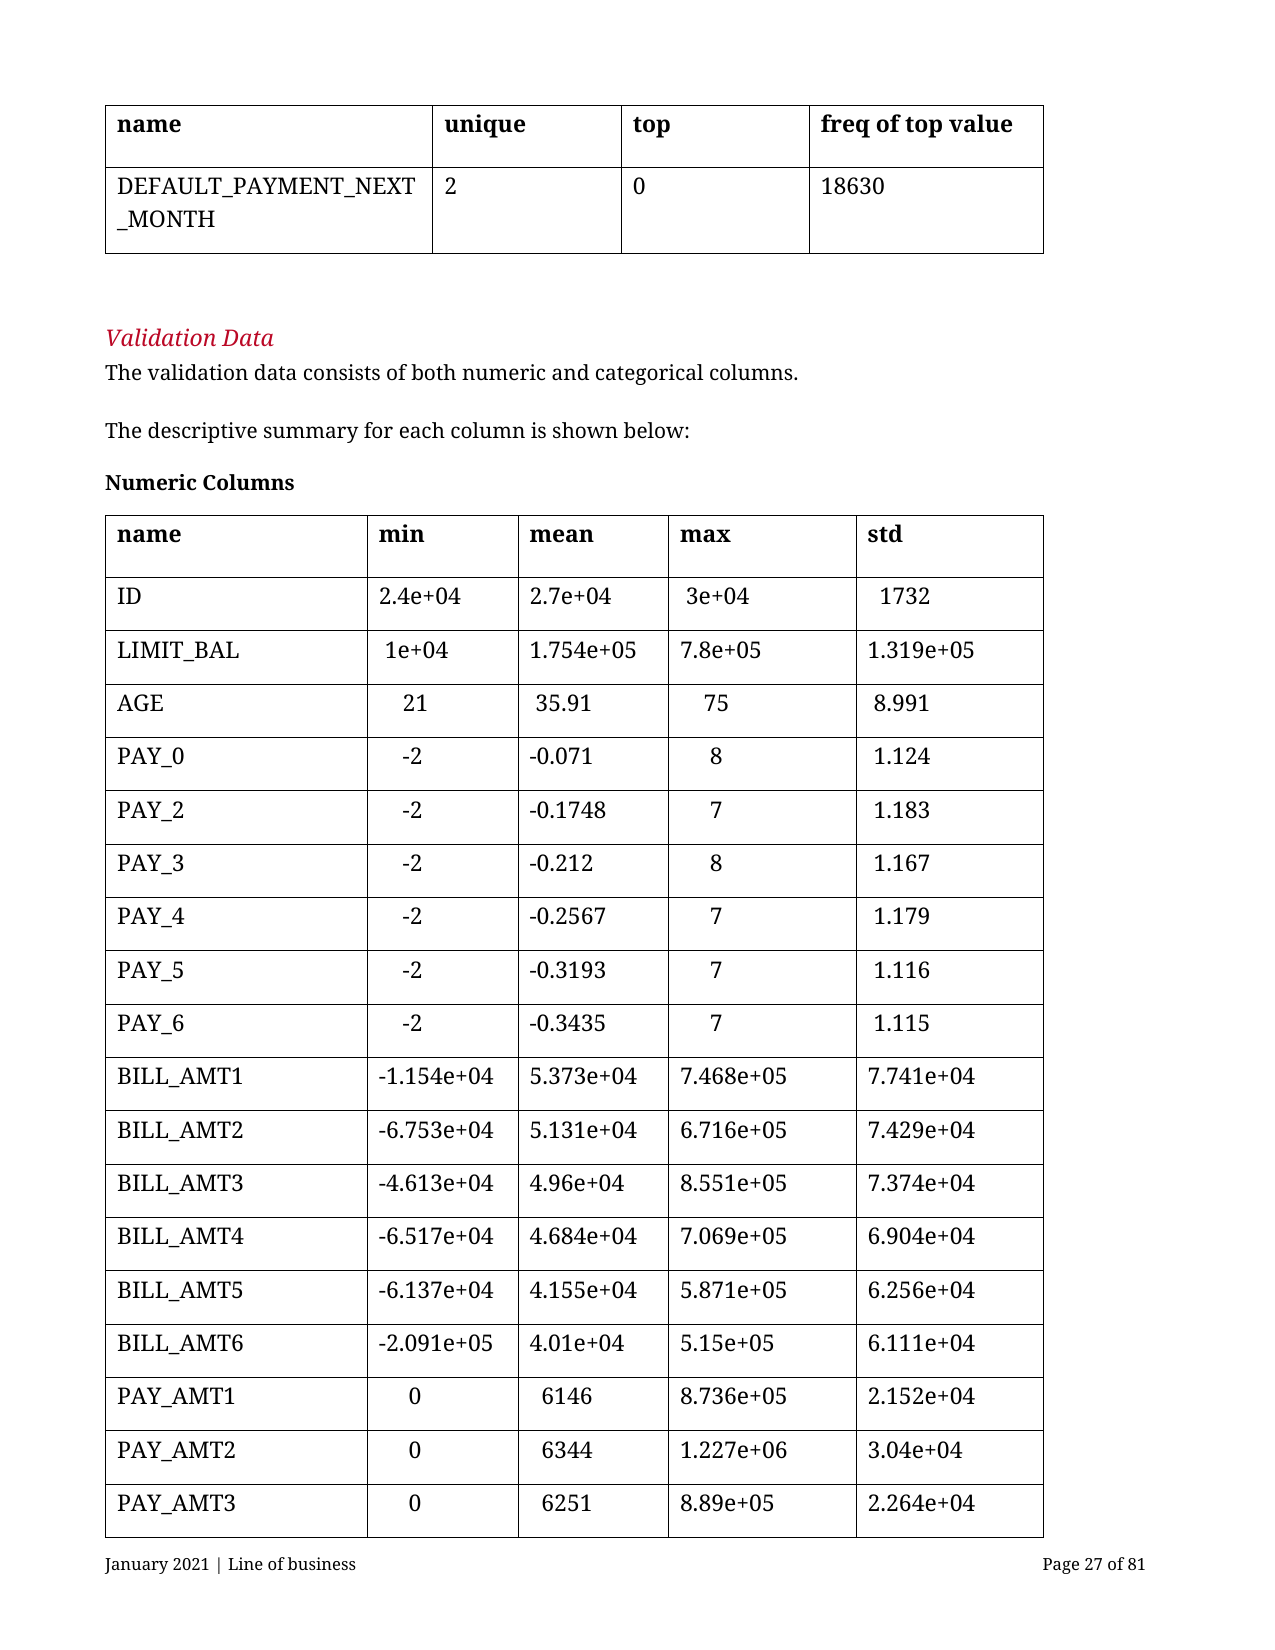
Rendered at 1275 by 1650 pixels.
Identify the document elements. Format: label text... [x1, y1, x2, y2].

table_cell 6344 [519, 1431, 668, 1484]
table_cell 7.429e+04 [857, 1111, 1043, 1164]
table_cell 8.89e+05 [669, 1485, 856, 1537]
table_cell -2 [368, 791, 518, 844]
table_cell 7.374e+04 [857, 1165, 1043, 1217]
table_cell PAY_AMT2 [106, 1431, 367, 1484]
table_cell -2.091e+05 [368, 1325, 518, 1377]
table_cell PAY_AMT1 [106, 1378, 367, 1430]
table_cell BILL_AMT3 [106, 1165, 367, 1217]
table_cell 5.131e+04 [519, 1111, 668, 1164]
table_cell -0.212 [519, 845, 668, 897]
table_cell 1.183 [857, 791, 1043, 844]
table_cell 1.754e+05 [519, 631, 668, 684]
table_cell PAY_5 [106, 951, 367, 1004]
table_cell 2.4e+04 [368, 578, 518, 630]
table_cell 2.152e+04 [857, 1378, 1043, 1430]
table_cell 5.15e+05 [669, 1325, 856, 1377]
table_cell ID [106, 578, 367, 630]
table_cell PAY_AMT3 [106, 1485, 367, 1537]
table_cell 0 [368, 1378, 518, 1430]
table_cell 6.111e+04 [857, 1325, 1043, 1377]
table_cell PAY_0 [106, 738, 367, 790]
table_cell 6.256e+04 [857, 1271, 1043, 1324]
table_header mean [519, 516, 668, 577]
table_cell -0.3193 [519, 951, 668, 1004]
table_cell 5.373e+04 [519, 1058, 668, 1110]
table_cell AGE [106, 685, 367, 737]
table_cell 35.91 [519, 685, 668, 737]
table_cell 0 [622, 168, 809, 253]
table_cell 6251 [519, 1485, 668, 1537]
table_cell 1e+04 [368, 631, 518, 684]
table_cell -2 [368, 1005, 518, 1057]
subtitle Validation Data [105, 320, 1170, 353]
table_header freq of top value [810, 106, 1043, 167]
table_cell 2 [433, 168, 621, 253]
table_cell PAY_4 [106, 898, 367, 950]
table_cell -0.2567 [519, 898, 668, 950]
table_cell 1732 [857, 578, 1043, 630]
table_cell 2.264e+04 [857, 1485, 1043, 1537]
table_cell LIMIT_BAL [106, 631, 367, 684]
table_cell BILL_AMT2 [106, 1111, 367, 1164]
table_cell 1.227e+06 [669, 1431, 856, 1484]
table_cell 8 [669, 738, 856, 790]
table_cell 1.167 [857, 845, 1043, 897]
table_header name [106, 516, 367, 577]
table_header name [106, 106, 432, 167]
table_cell 4.155e+04 [519, 1271, 668, 1324]
table_header top [622, 106, 809, 167]
table_cell BILL_AMT6 [106, 1325, 367, 1377]
table_cell 6.904e+04 [857, 1218, 1043, 1270]
table_cell 5.871e+05 [669, 1271, 856, 1324]
table_cell 7 [669, 951, 856, 1004]
table_cell BILL_AMT4 [106, 1218, 367, 1270]
table_cell PAY_3 [106, 845, 367, 897]
table_cell 8 [669, 845, 856, 897]
table_cell 2.7e+04 [519, 578, 668, 630]
table_cell -0.1748 [519, 791, 668, 844]
table_cell 6.716e+05 [669, 1111, 856, 1164]
table_cell PAY_2 [106, 791, 367, 844]
table_cell 8.991 [857, 685, 1043, 737]
table_cell 1.319e+05 [857, 631, 1043, 684]
table_cell 0 [368, 1431, 518, 1484]
table_cell 8.551e+05 [669, 1165, 856, 1217]
table_cell 1.124 [857, 738, 1043, 790]
table_cell -6.517e+04 [368, 1218, 518, 1270]
table_cell 1.116 [857, 951, 1043, 1004]
table_cell 75 [669, 685, 856, 737]
table_cell BILL_AMT5 [106, 1271, 367, 1324]
table_cell 7.8e+05 [669, 631, 856, 684]
table_header std [857, 516, 1043, 577]
table_cell -2 [368, 951, 518, 1004]
text Numeric Columns [105, 463, 1170, 497]
table_cell 3e+04 [669, 578, 856, 630]
table_cell -2 [368, 738, 518, 790]
table_cell 18630 [810, 168, 1043, 253]
table_cell 0 [368, 1485, 518, 1537]
table_cell -2 [368, 845, 518, 897]
table_cell 7 [669, 791, 856, 844]
table_header min [368, 516, 518, 577]
text The descriptive summary for each column is shown below: [105, 411, 1170, 444]
table_cell -6.137e+04 [368, 1271, 518, 1324]
table_cell 6146 [519, 1378, 668, 1430]
table_cell 7.468e+05 [669, 1058, 856, 1110]
table_cell 4.96e+04 [519, 1165, 668, 1217]
table_cell DEFAULT_PAYMENT_NEXT_MONTH [106, 168, 432, 253]
table_cell 7 [669, 1005, 856, 1057]
table_header max [669, 516, 856, 577]
table_cell -4.613e+04 [368, 1165, 518, 1217]
table_cell -6.753e+04 [368, 1111, 518, 1164]
table_cell -2 [368, 898, 518, 950]
table_cell 4.684e+04 [519, 1218, 668, 1270]
table_cell 7.069e+05 [669, 1218, 856, 1270]
table_cell -0.3435 [519, 1005, 668, 1057]
table_cell 7 [669, 898, 856, 950]
table_cell 1.179 [857, 898, 1043, 950]
table_cell 7.741e+04 [857, 1058, 1043, 1110]
table_cell -0.071 [519, 738, 668, 790]
table_cell -1.154e+04 [368, 1058, 518, 1110]
table_cell 4.01e+04 [519, 1325, 668, 1377]
table_cell 8.736e+05 [669, 1378, 856, 1430]
table_header unique [433, 106, 621, 167]
table_cell 3.04e+04 [857, 1431, 1043, 1484]
table_cell BILL_AMT1 [106, 1058, 367, 1110]
table_cell PAY_6 [106, 1005, 367, 1057]
table_cell 21 [368, 685, 518, 737]
table_cell 1.115 [857, 1005, 1043, 1057]
